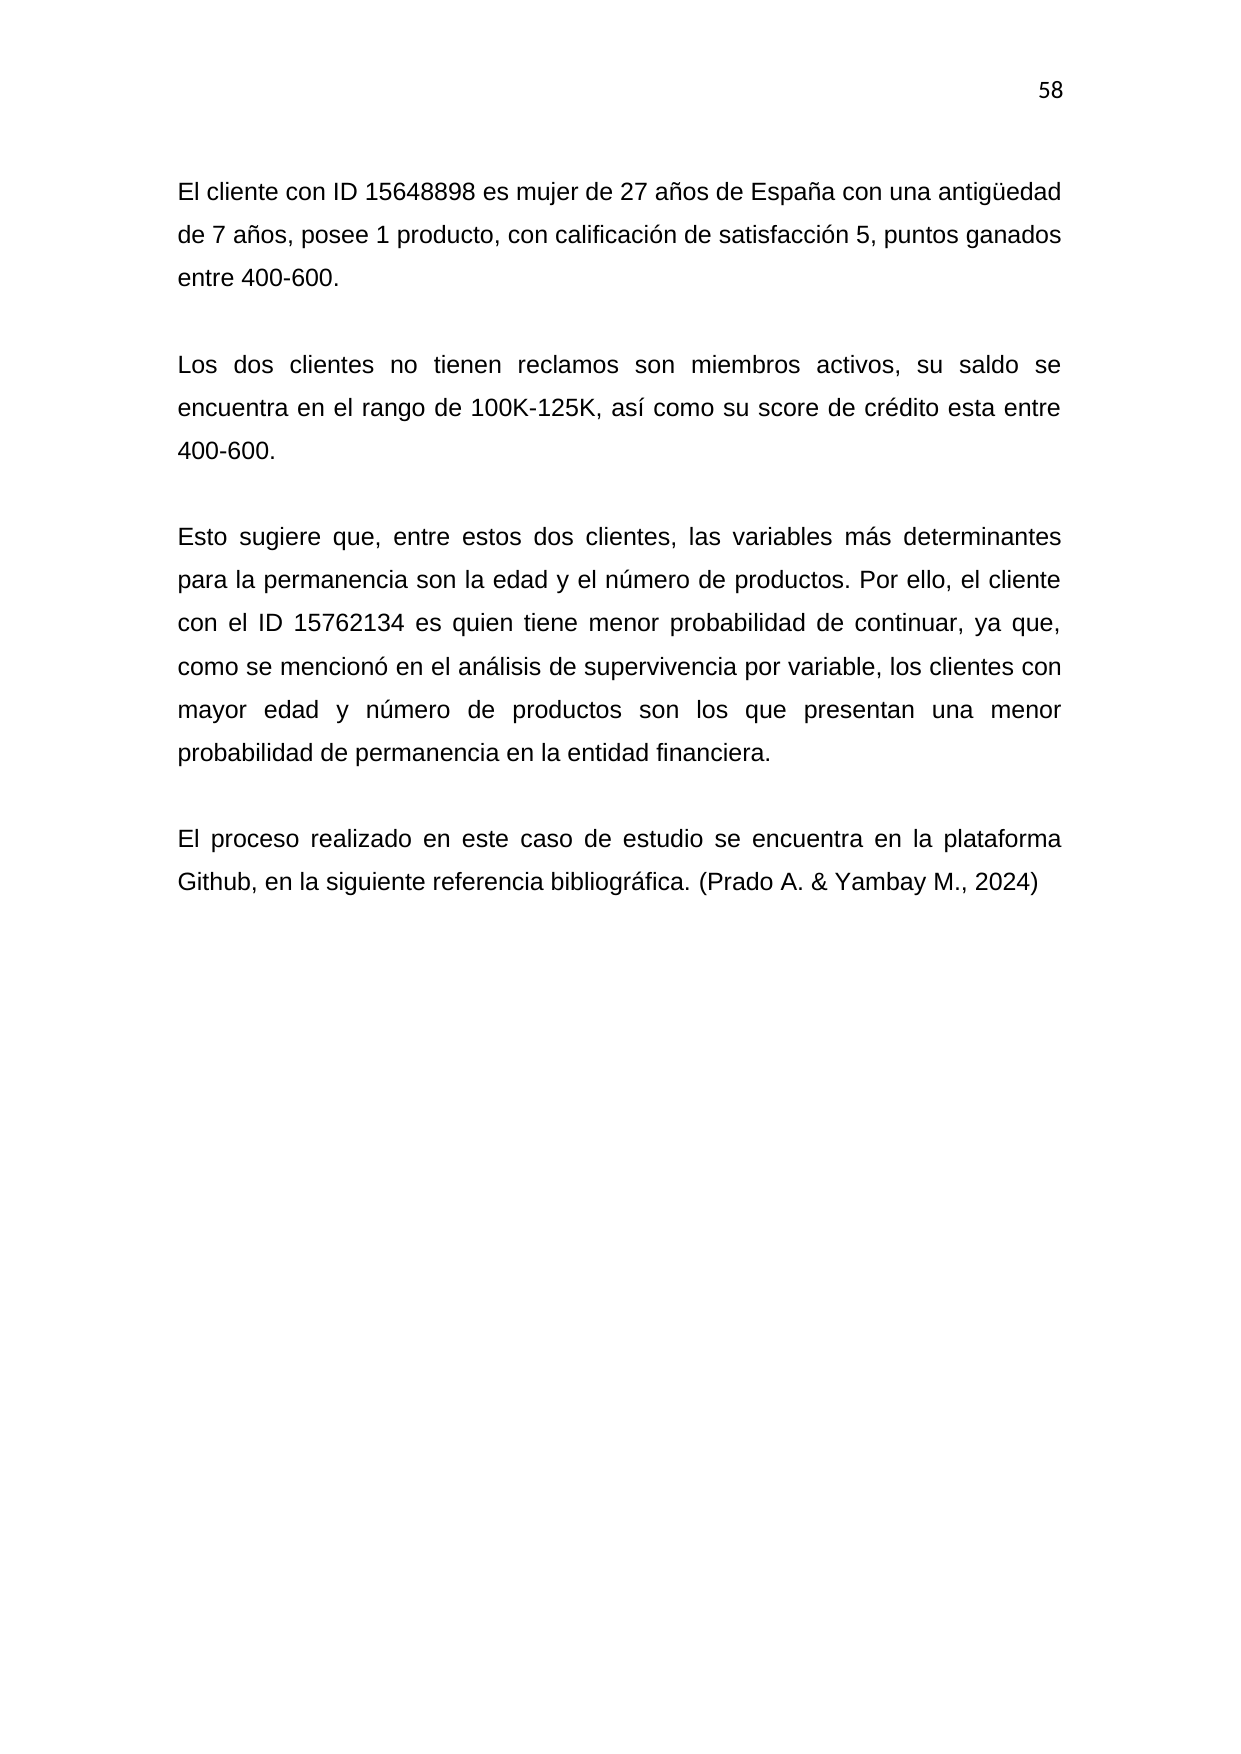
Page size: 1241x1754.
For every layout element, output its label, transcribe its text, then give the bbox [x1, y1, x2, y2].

text El proceso realizado en este caso de estudio se encuentra en la plataforma Github, en la siguiente referencia bibliográfica. [177, 824, 1063, 896]
text El cliente con ID 15648898 es mujer de 27 años de España con una antigüedad de 7 años, posee 1 producto, con calificación de satisfacción 5, puntos ganados entre 400-600. [177, 177, 1063, 292]
text Los dos clientes no tienen reclamos son miembros activos, su saldo se encuentra en el rango de 100K-125K, así como su score de crédito esta entre 400-600. [177, 350, 1063, 465]
text Esto sugiere que, entre estos dos clientes, las variables más determinantes para la permanencia son la edad y el número de productos. Por ello, el cliente con el ID 15762134 es quien tiene menor probabilidad de continuar, ya que, como se mencionó en el análisis de supervivencia por variable, los clientes con mayor edad y número de productos son los que presentan una menor probabilidad de permanencia en la entidad financiera. [177, 522, 1063, 767]
